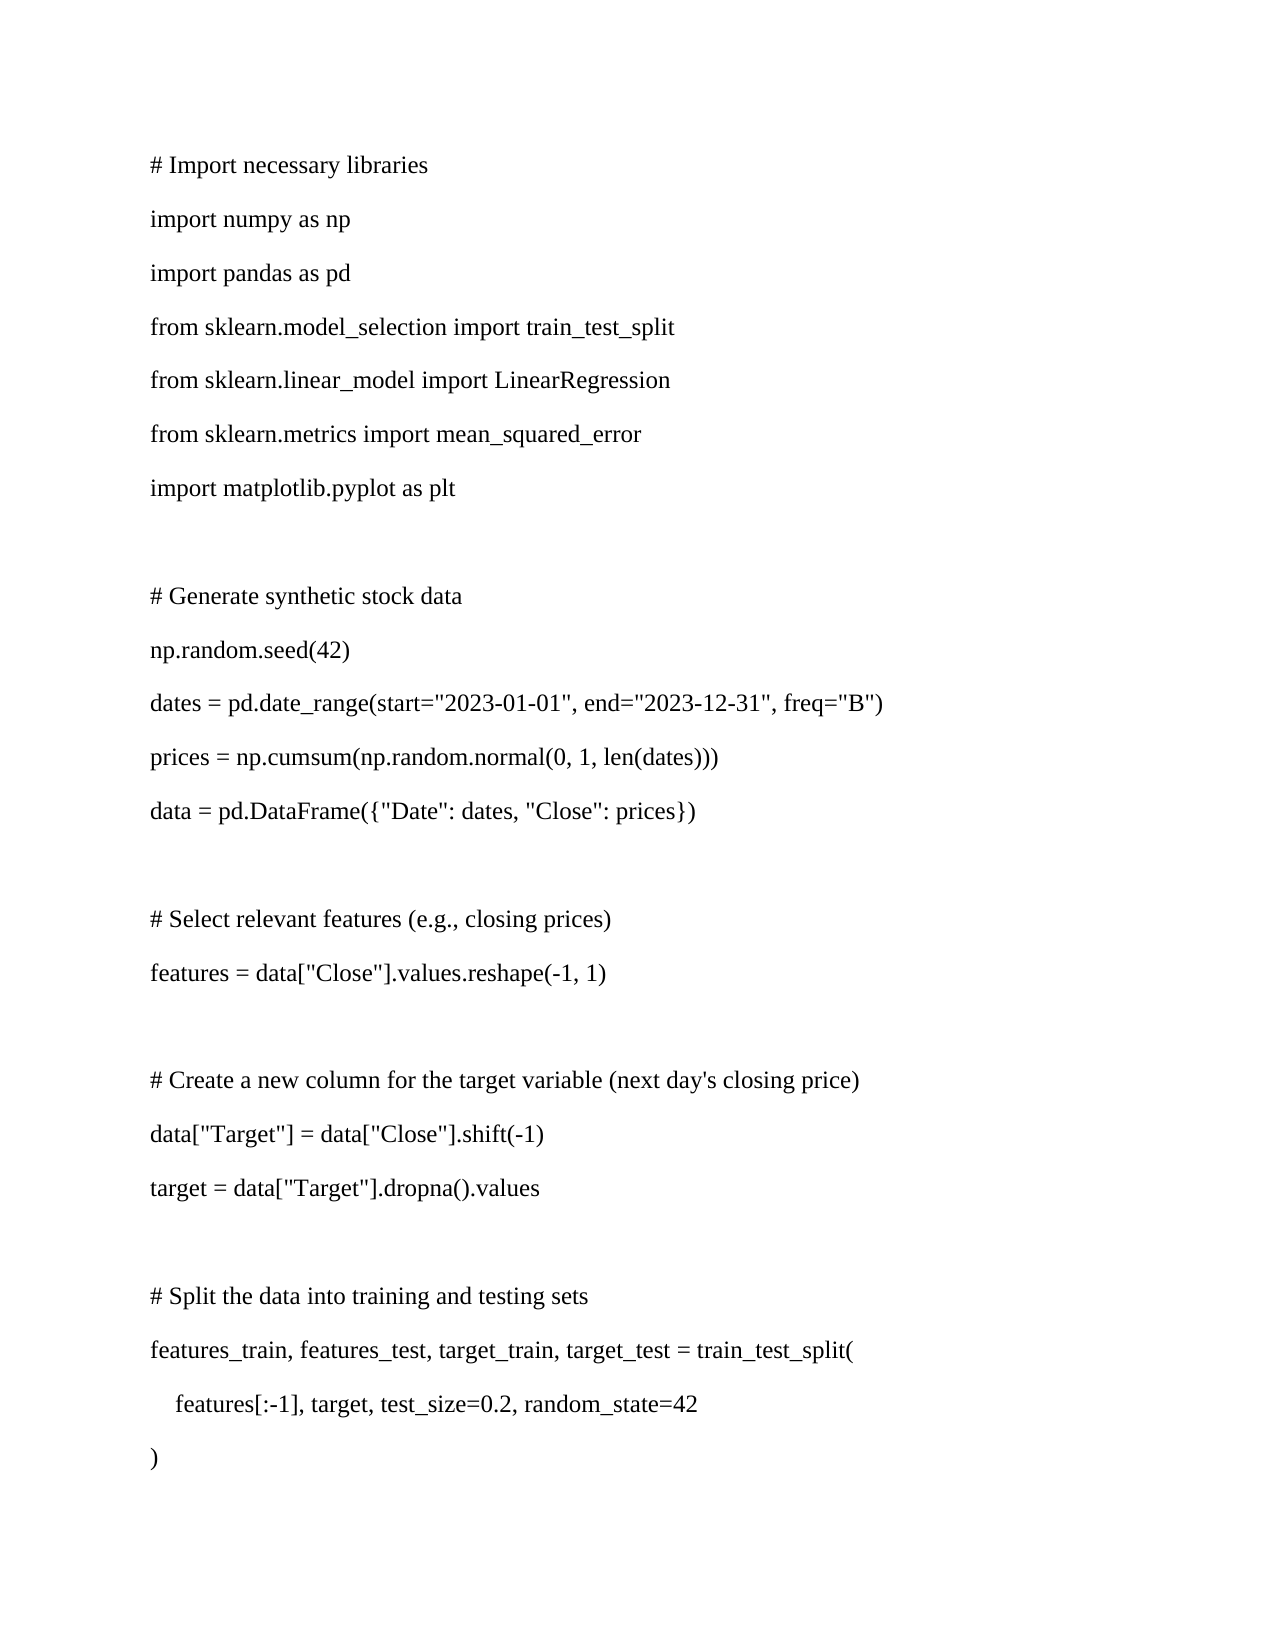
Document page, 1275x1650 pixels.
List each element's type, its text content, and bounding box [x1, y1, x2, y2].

text import numpy as np [150, 204, 1125, 233]
text from sklearn.linear_model import LinearRegression [150, 365, 1125, 394]
text target = data["Target"].dropna().values [150, 1173, 1125, 1202]
text data["Target"] = data["Close"].shift(-1) [150, 1119, 1125, 1148]
text ) [150, 1442, 1125, 1471]
text data = pd.DataFrame({"Date": dates, "Close": prices}) [150, 796, 1125, 825]
text features[:-1], target, test_size=0.2, random_state=42 [150, 1389, 1125, 1417]
text features = data["Close"].values.reshape(-1, 1) [150, 958, 1125, 987]
text # Split the data into training and testing sets [150, 1281, 1125, 1310]
text # Import necessary libraries [150, 150, 1125, 179]
text import matplotlib.pyplot as plt [150, 473, 1125, 502]
text from sklearn.metrics import mean_squared_error [150, 419, 1125, 448]
text # Generate synthetic stock data [150, 581, 1125, 609]
text from sklearn.model_selection import train_test_split [150, 312, 1125, 340]
text import pandas as pd [150, 258, 1125, 286]
text np.random.seed(42) [150, 635, 1125, 663]
text # Select relevant features (e.g., closing prices) [150, 904, 1125, 933]
text prices = np.cumsum(np.random.normal(0, 1, len(dates))) [150, 742, 1125, 771]
text dates = pd.date_range(start="2023-01-01", end="2023-12-31", freq="B") [150, 688, 1125, 717]
text features_train, features_test, target_train, target_test = train_test_split( [150, 1335, 1125, 1363]
text # Create a new column for the target variable (next day's closing price) [150, 1066, 1125, 1094]
